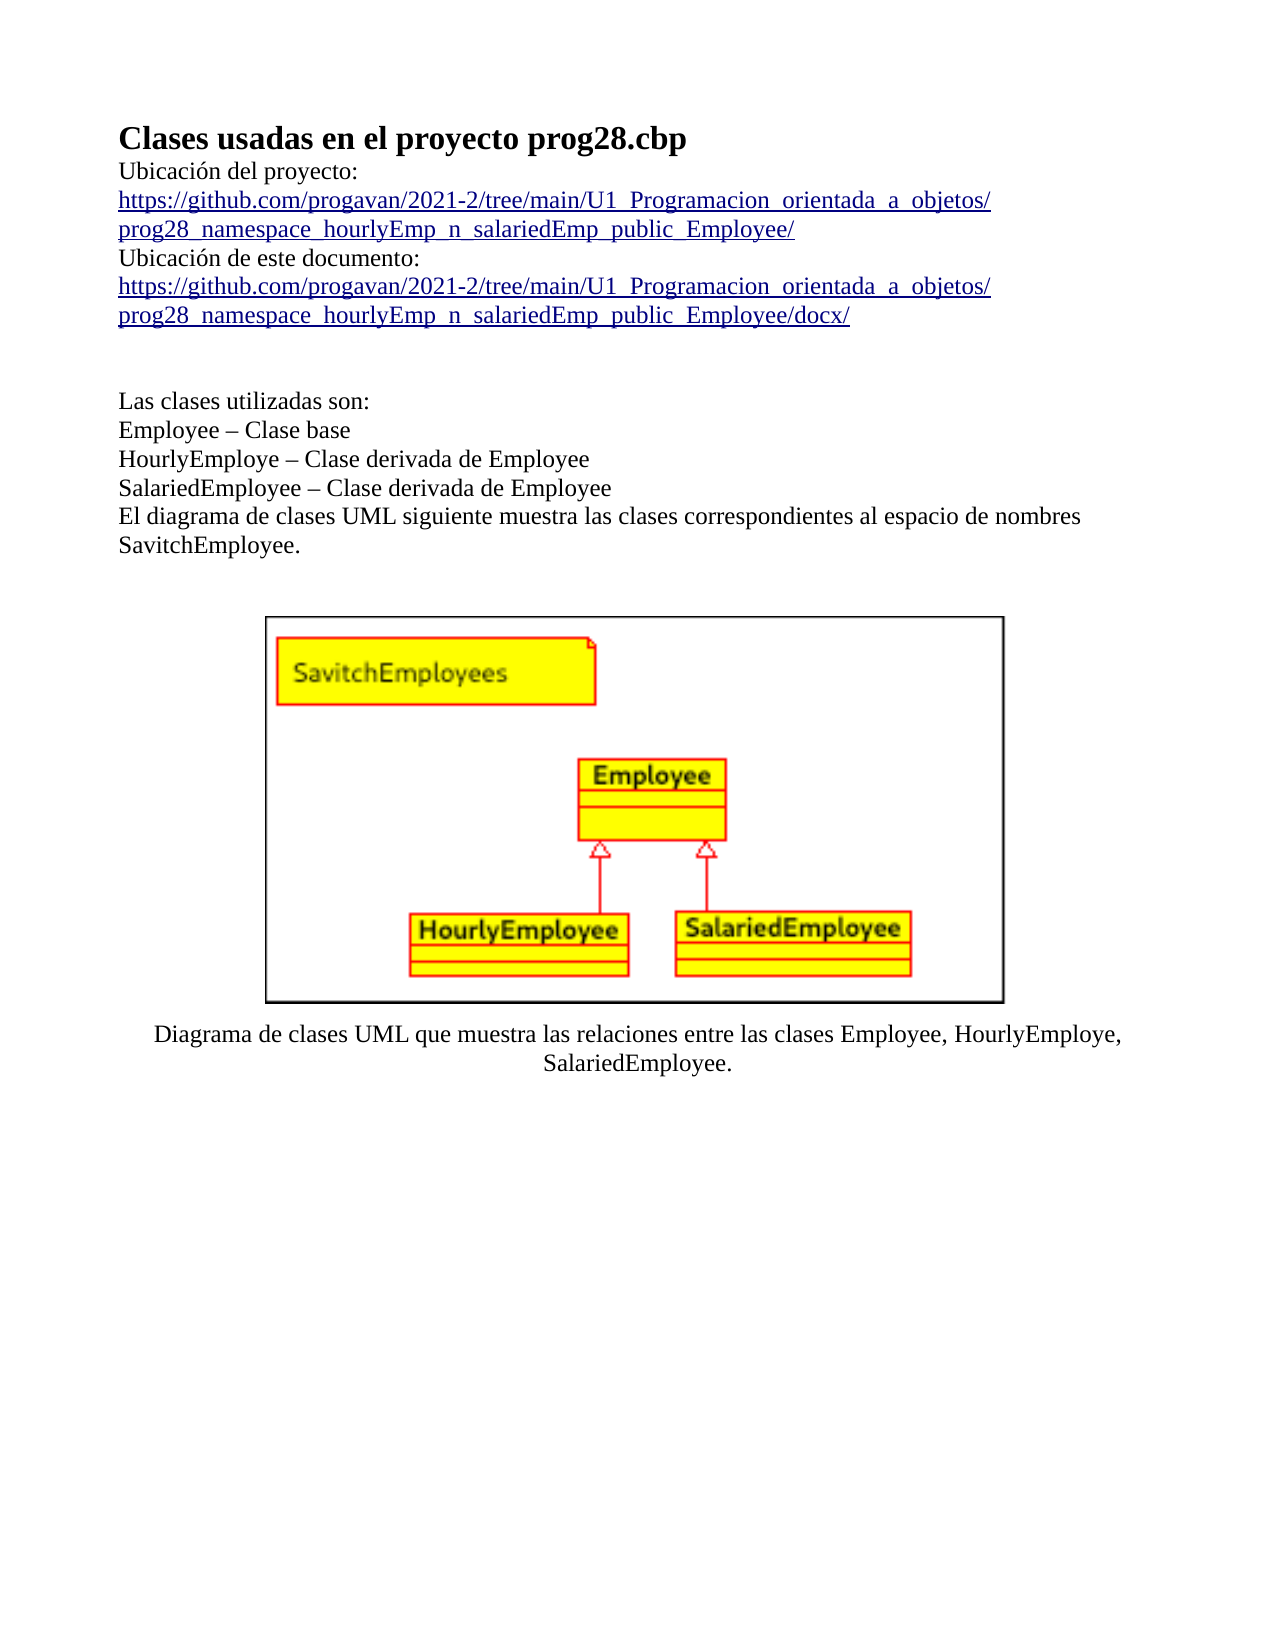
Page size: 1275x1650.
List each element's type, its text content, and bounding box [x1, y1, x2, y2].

text https://github.com/progavan/2021-2/tree/main/U1_Programacion_orientada_a_objetos/prog28_namespace_hourlyEmp_n_salariedEmp_public_Employee/docx/ [118, 271, 1157, 329]
text Ubicación del proyecto: [118, 156, 1157, 185]
text Diagrama de clases UML que muestra las relaciones entre las clases Employee, HourlyEmploye, SalariedEmployee. [118, 1019, 1157, 1076]
text Ubicación de este documento: [118, 243, 1157, 271]
text Clases usadas en el proyecto prog28.cbp [118, 118, 1157, 156]
text HourlyEmploye – Clase derivada de Employee [118, 444, 1157, 473]
text https://github.com/progavan/2021-2/tree/main/U1_Programacion_orientada_a_objetos/prog28_namespace_hourlyEmp_n_salariedEmp_public_Employee/ [118, 185, 1157, 243]
picture [265, 616, 1010, 1004]
text SalariedEmployee – Clase derivada de Employee [118, 473, 1157, 501]
text Employee – Clase base [118, 415, 1157, 444]
text El diagrama de clases UML siguiente muestra las clases correspondientes al espacio de nombres SavitchEmployee. [118, 501, 1157, 559]
text Las clases utilizadas son: [118, 386, 1157, 415]
